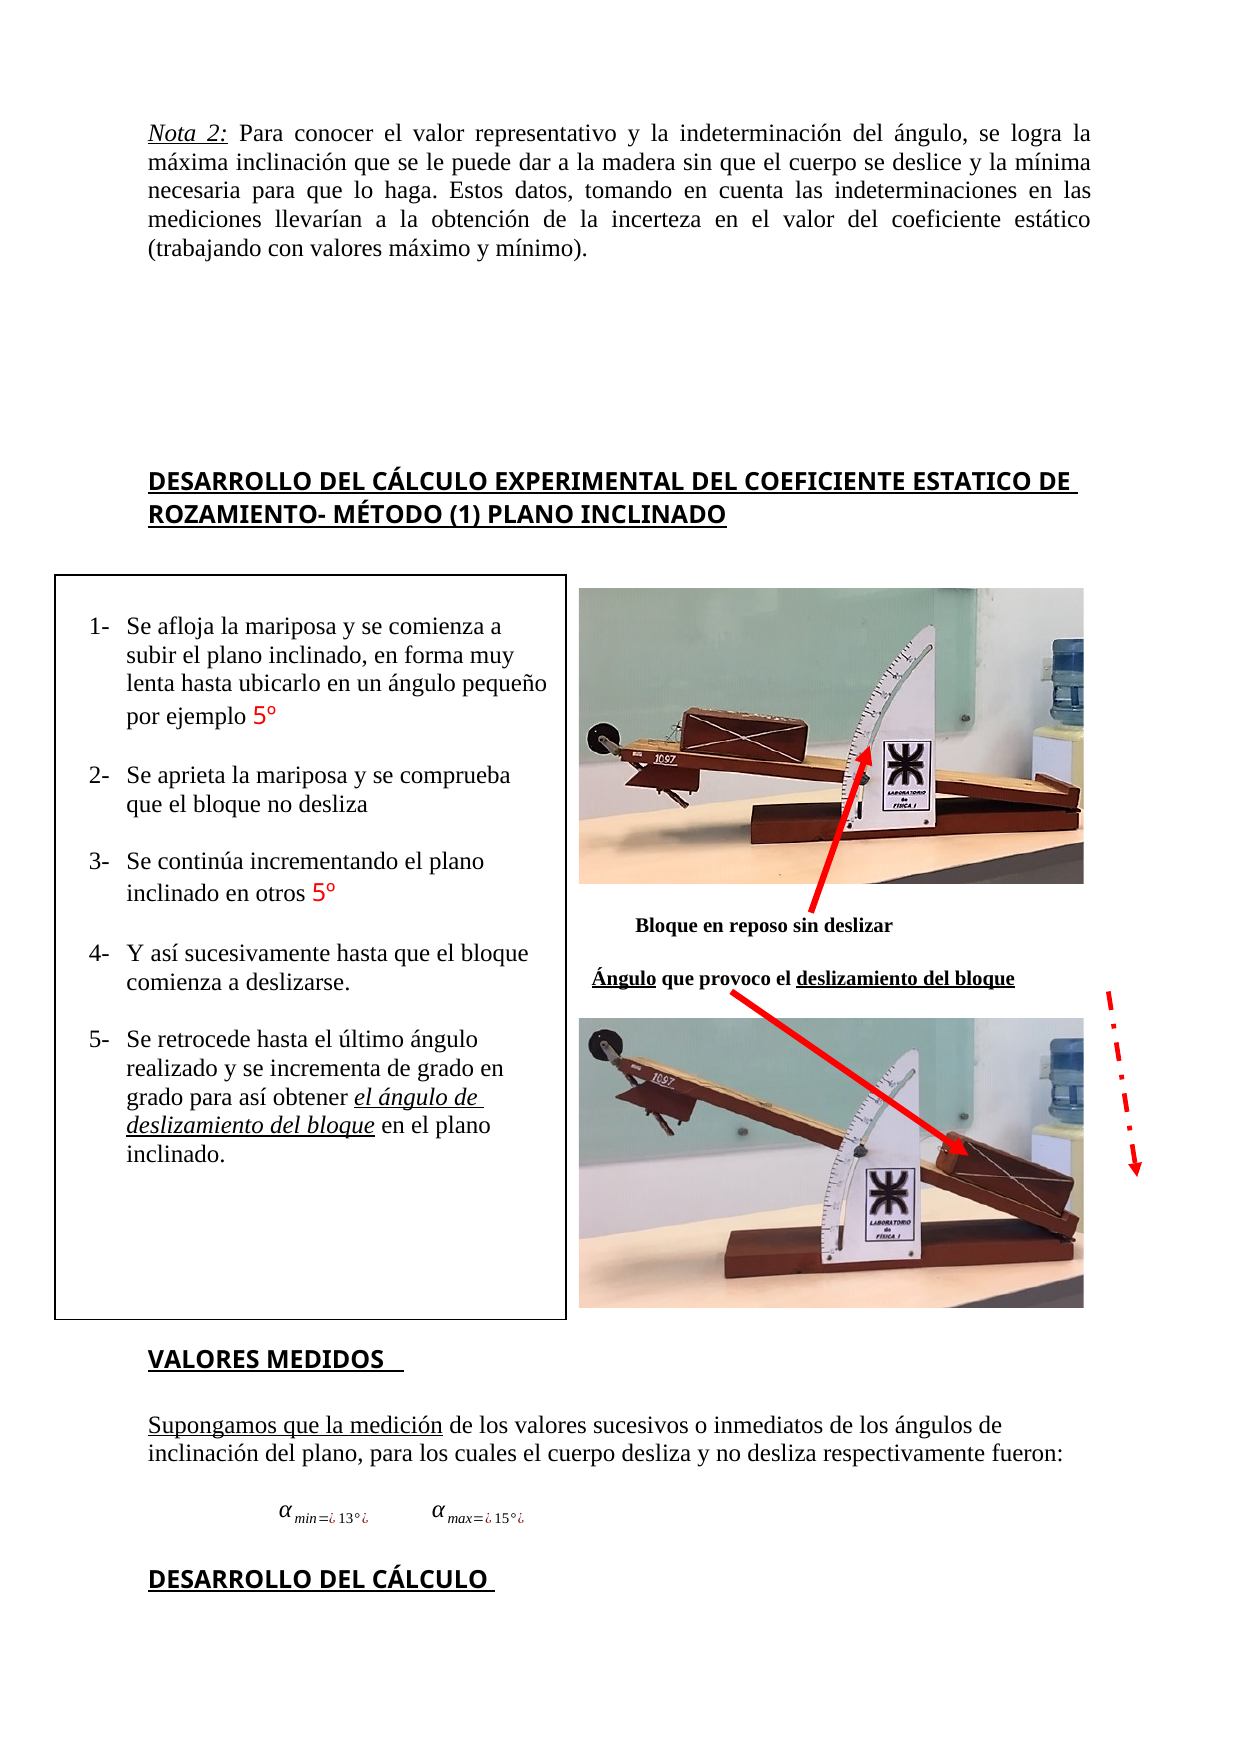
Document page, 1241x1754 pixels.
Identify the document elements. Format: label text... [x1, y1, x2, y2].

text DESARROLLO DEL CÁLCULO [148, 1561, 1092, 1595]
text Supongamos que la medición de los valores sucesivos o inmediatos de los ángulos de inclinación del plano, para los cuales el cuerpo desliza y no desliza respectivamente fueron: [148, 1410, 1092, 1467]
text DESARROLLO DEL CÁLCULO EXPERIMENTAL DEL COEFICIENTE ESTATICO DE ROZAMIENTO- MÉTODO (1) PLANO INCLINADO [148, 463, 1092, 531]
text VALORES MEDIDOS [148, 1342, 1092, 1376]
picture [578, 1018, 1084, 1308]
text Ángulo que provoco el deslizamiento del bloque [567, 966, 1092, 990]
text Bloque en reposo sin deslizar [567, 913, 1092, 937]
picture [578, 588, 1084, 884]
text Nota 2: Para conocer el valor representativo y la indeterminación del ángulo, se logra la máxima inclinación que se le puede dar a la madera sin que el cuerpo se deslice y la mínima necesaria para que lo haga. Estos datos, tomando en cuenta las indeterminaciones en las mediciones llevarían a la obtención de la incerteza en el valor del coeficiente estático (trabajando con valores máximo y mínimo). [148, 118, 1092, 262]
